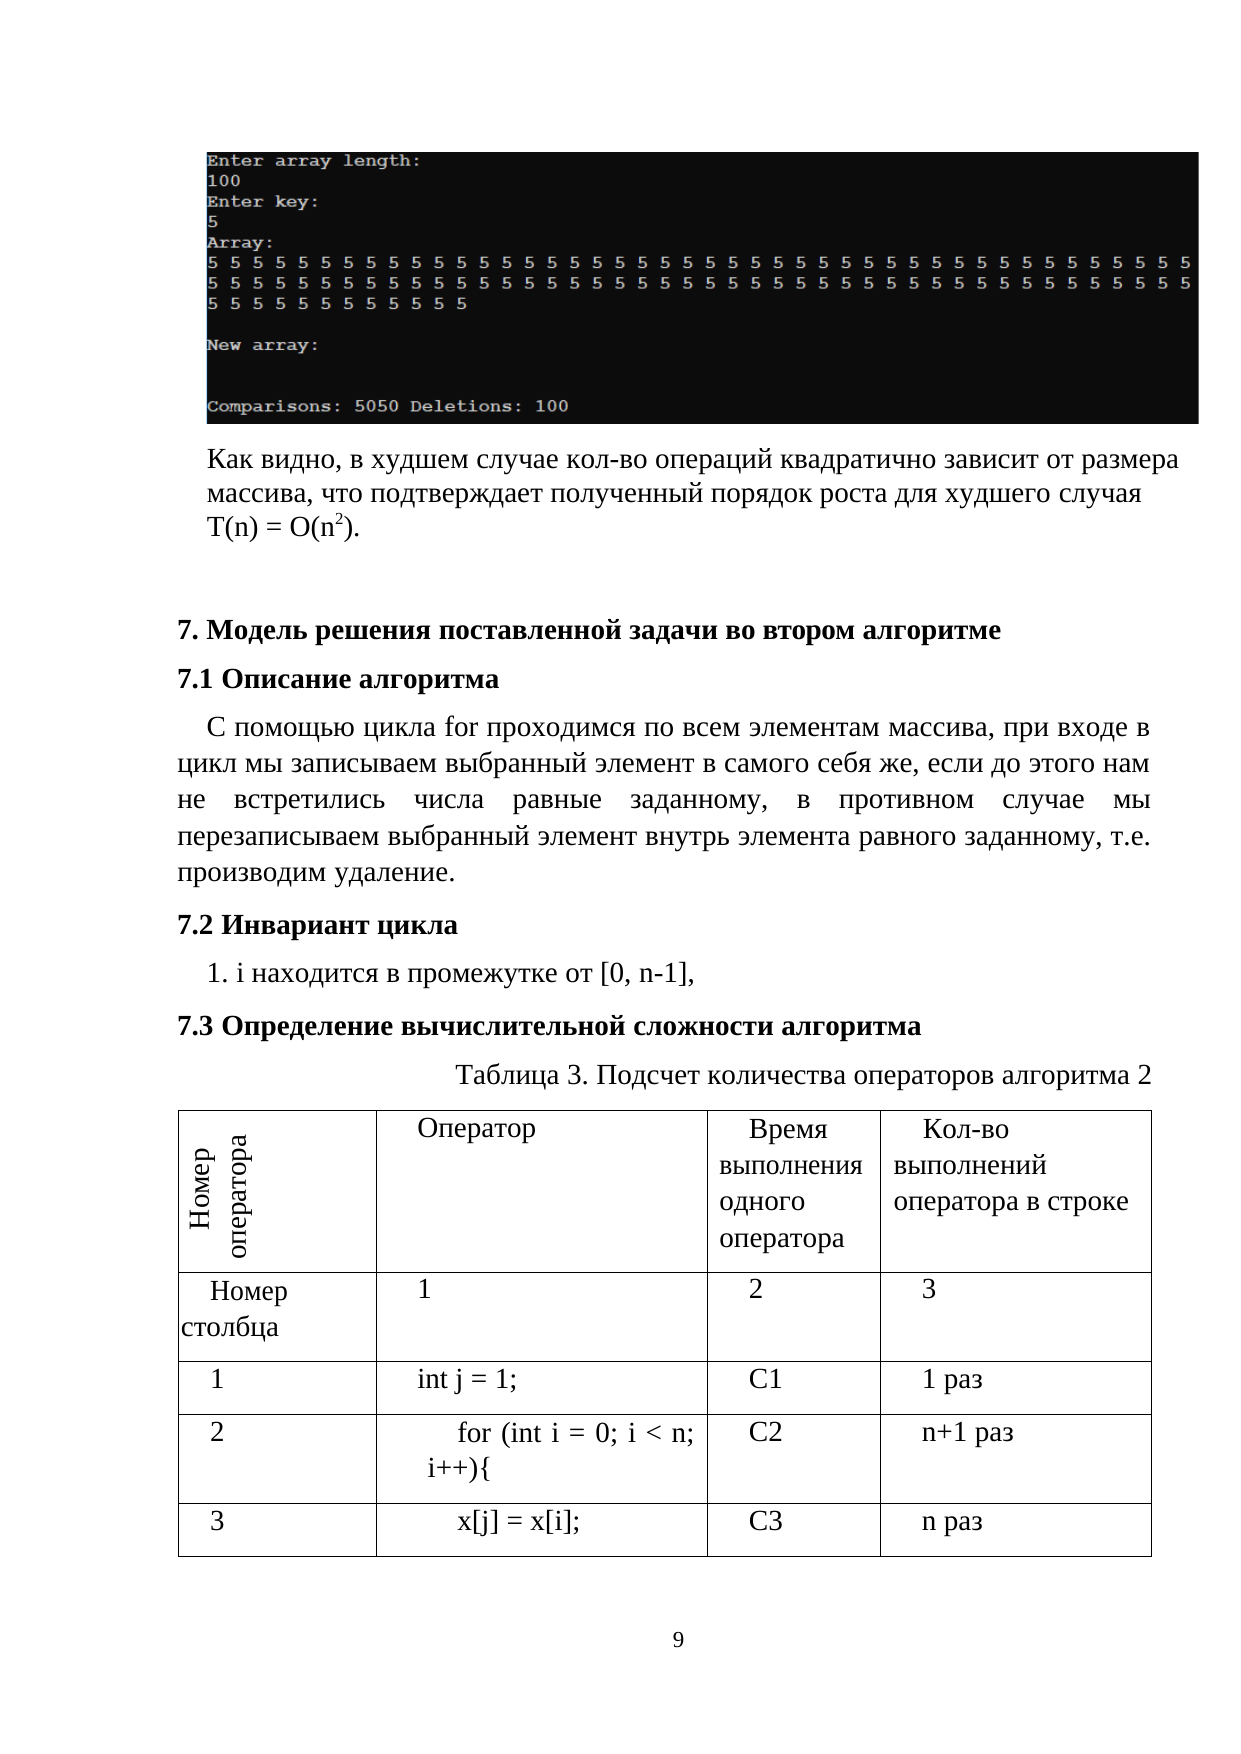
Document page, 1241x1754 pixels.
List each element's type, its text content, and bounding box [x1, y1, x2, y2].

table_cell n+1 раз [881, 1415, 1151, 1503]
table_header Время выполнения одного оператора [708, 1111, 880, 1272]
text Как видно, в худшем случае кол-во операций квадратично зависит от размера массива, что подтверждает полученный порядок роста для худшего случая T(n) = O(n2). [207, 442, 1192, 542]
text С помощью цикла for проходимся по всем элементам массива, при входе в цикл мы записываем выбранный элемент в самого себя же, если до этого нам не встретились числа равные заданному, в противном случае мы перезаписываем выбранный элемент внутрь элемента равного заданному, т.е. производим удаление. [177, 709, 1152, 887]
picture [206, 152, 1199, 424]
table_cell 1 [179, 1362, 376, 1414]
text Таблица 3. Подсчет количества операторов алгоритма 2 [455, 1057, 1192, 1091]
table_cell int j = 1; [377, 1362, 707, 1414]
table_cell C1 [708, 1362, 880, 1414]
table_header Номер оператора [179, 1111, 376, 1272]
table_cell C3 [708, 1504, 880, 1556]
table_cell 2 [708, 1273, 880, 1361]
table_cell Номер столбца [179, 1273, 376, 1361]
table_cell 3 [179, 1504, 376, 1556]
table_cell 3 [881, 1273, 1151, 1361]
subtitle Описание алгоритма [177, 661, 1192, 694]
subtitle Определение вычислительной сложности алгоритма [177, 1008, 1192, 1042]
table_cell 2 [179, 1415, 376, 1503]
table_header Кол-во выполнений оператора в строке [881, 1111, 1151, 1272]
table_header Оператор [377, 1111, 707, 1272]
table_cell for (int i = 0; i < n; i++){ [377, 1415, 707, 1503]
list i находится в промежутке от [0, n-1], [206, 955, 1192, 989]
subtitle Модель решения поставленной задачи во втором алгоритме [177, 612, 1192, 646]
table_cell 1 раз [881, 1362, 1151, 1414]
table_cell n раз [881, 1504, 1151, 1556]
subtitle Инвариант цикла [177, 907, 1192, 940]
table_cell 1 [377, 1273, 707, 1361]
table_cell x[j] = x[i]; [377, 1504, 707, 1556]
table_cell C2 [708, 1415, 880, 1503]
